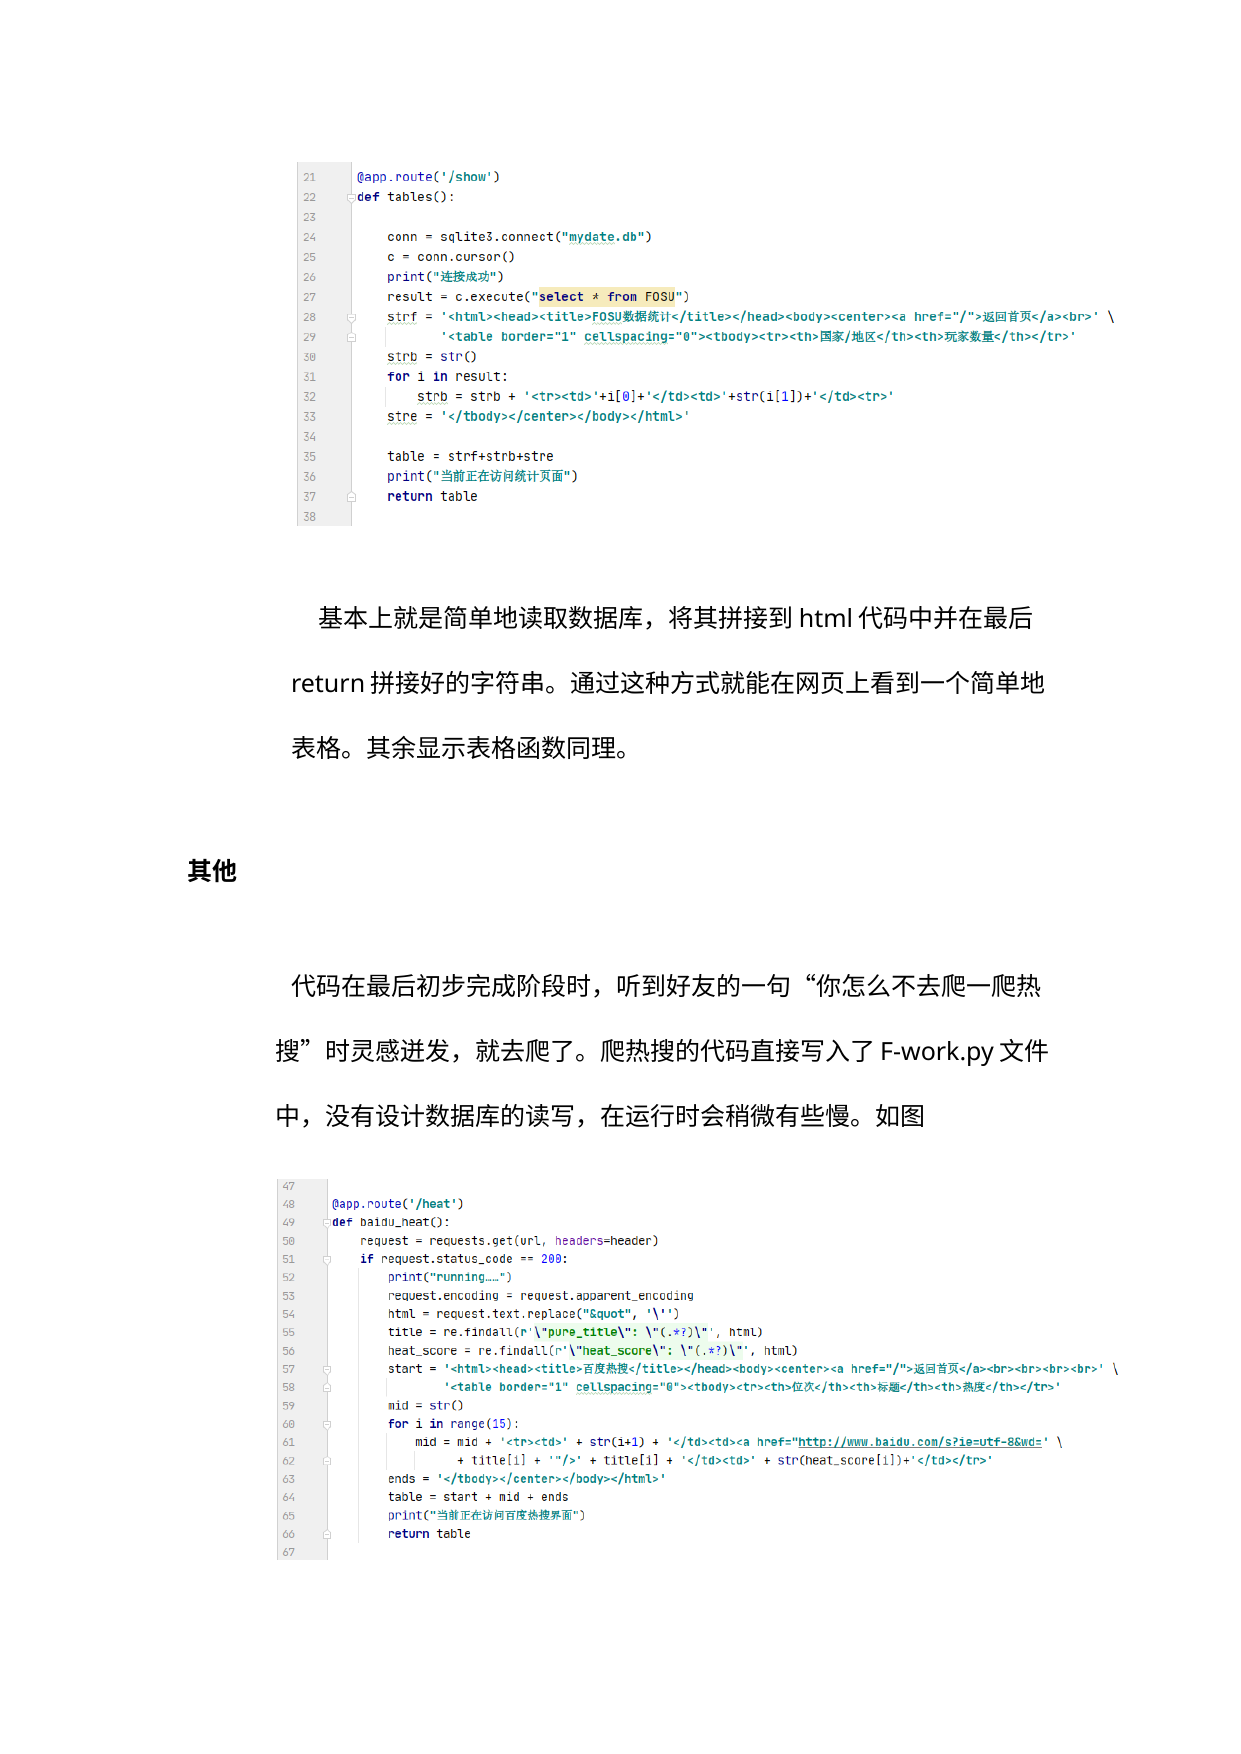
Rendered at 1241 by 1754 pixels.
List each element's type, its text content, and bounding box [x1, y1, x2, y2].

picture [275, 1179, 1141, 1560]
list 基本上就是简单地读取数据库，将其拼接到html代码中并在最后return拼接好的字符串。通过这种方式就能在网页上看到一个简单地表格。其余显示表格函数同理。 [291, 584, 1053, 779]
picture [290, 162, 1157, 526]
text 代码在最后初步完成阶段时，听到好友的一句“你怎么不去爬一爬热搜”时灵感迸发，就去爬了。爬热搜的代码直接写入了F-work.py文件中，没有设计数据库的读写，在运行时会稍微有些慢。如图 [275, 952, 1053, 1147]
subtitle 其他 [187, 837, 1053, 902]
